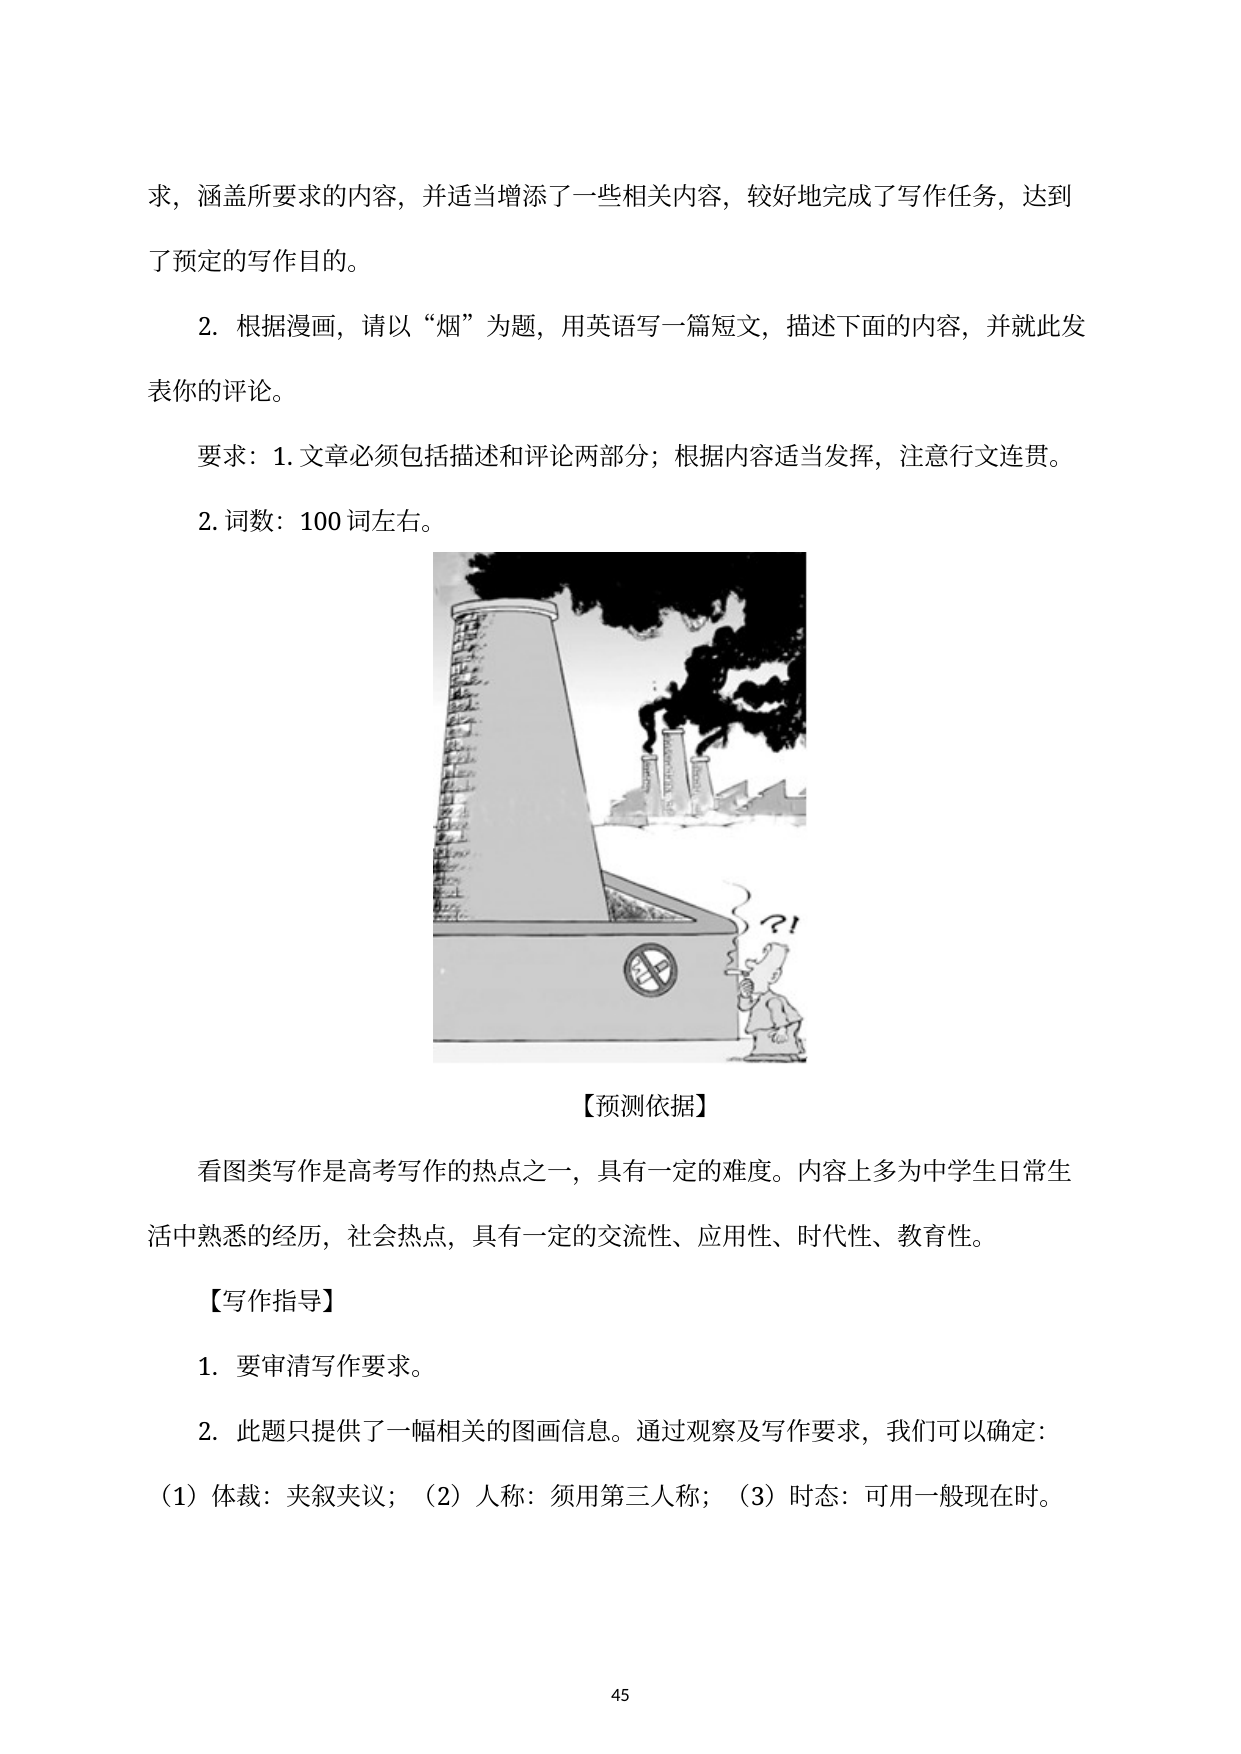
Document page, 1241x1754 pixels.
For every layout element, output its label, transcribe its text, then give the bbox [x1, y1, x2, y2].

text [148, 162, 1093, 292]
text 【预测依据】 [148, 1072, 1093, 1137]
text 【写作指导】 [148, 1267, 1093, 1332]
text 要求：1. 文章必须包括描述和评论两部分；根据内容适当发挥，注意行文连贯。 [148, 422, 1093, 487]
text 2．根据漫画，请以“烟”为题，用英语写一篇短文，描述下面的内容，并就此发表你的评论。 [148, 292, 1093, 422]
text 2．此题只提供了一幅相关的图画信息。通过观察及写作要求，我们可以确定：（1）体裁：夹叙夹议；（2）人称：须用第三人称；（3）时态：可用一般现在时。 [148, 1397, 1093, 1527]
text 1．要审清写作要求。 [148, 1332, 1093, 1397]
text 看图类写作是高考写作的热点之一，具有一定的难度。内容上多为中学生日常生活中熟悉的经历，社会热点，具有一定的交流性、应用性、时代性、教育性。 [148, 1137, 1093, 1267]
text 2. 词数：100词左右。 [148, 487, 1093, 552]
picture [433, 552, 808, 1071]
